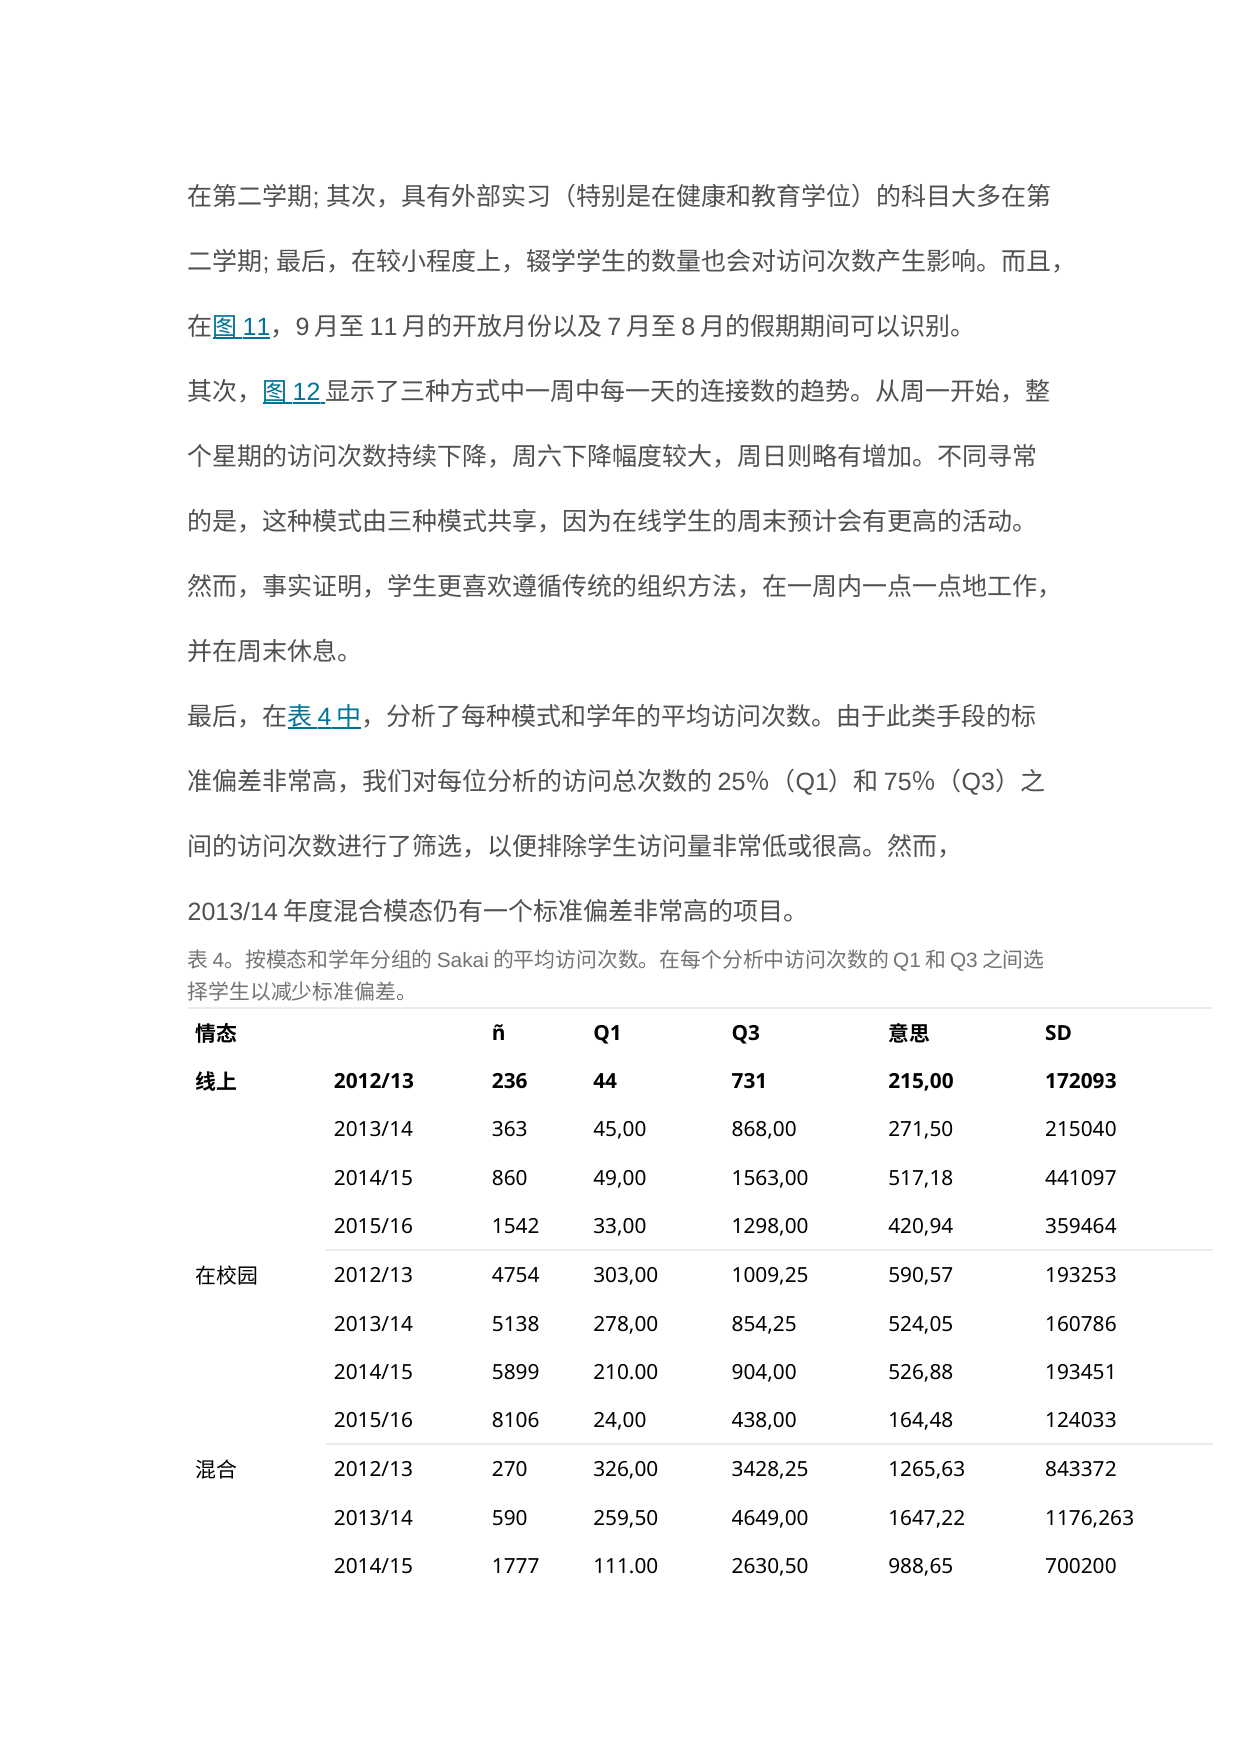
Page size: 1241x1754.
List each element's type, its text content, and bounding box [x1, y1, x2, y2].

table_header 情态 [188, 1009, 484, 1057]
table_cell 420,94 [880, 1201, 1037, 1249]
table_cell 2015/16 [326, 1201, 484, 1249]
table_cell 3428,25 [724, 1445, 880, 1493]
table_cell 1265,63 [880, 1445, 1037, 1493]
table_cell 160786 [1037, 1299, 1212, 1347]
table_cell 2012/13 [326, 1057, 484, 1105]
table_cell 259,50 [585, 1493, 724, 1541]
table_cell 4754 [484, 1251, 585, 1299]
table_cell 590 [484, 1493, 585, 1541]
table_cell 1176,263 [1037, 1493, 1212, 1541]
table_cell 278,00 [585, 1299, 724, 1347]
table_cell 1009,25 [724, 1251, 880, 1299]
table_cell 2630,50 [724, 1541, 880, 1589]
table_cell 590,57 [880, 1251, 1037, 1299]
table_cell 2013/14 [326, 1493, 484, 1541]
table_cell 8106 [484, 1395, 585, 1443]
table_cell 124033 [1037, 1395, 1212, 1443]
text 其次，图12显示了三种方式中一周中每一天的连接数的趋势。从周一开始，整个星期的访问次数持续下降，周六下降幅度较大，周日则略有增加。不同寻常的是，这种模式由三种模式共享，因为在线学生的周末预计会有更高的活动。然而，事实证明，学生更喜欢遵循传统的组织方法，在一周内一点一点地工作，并在周末休息。 [187, 357, 1053, 682]
table_cell 33,00 [585, 1201, 724, 1249]
table_cell 44 [585, 1057, 724, 1105]
table_cell 441097 [1037, 1153, 1212, 1201]
table_header Q3 [724, 1009, 880, 1057]
table_cell 988,65 [880, 1541, 1037, 1589]
table_cell 524,05 [880, 1299, 1037, 1347]
table_cell 2013/14 [326, 1105, 484, 1153]
table_cell 270 [484, 1445, 585, 1493]
table_cell 326,00 [585, 1445, 724, 1493]
table_cell 843372 [1037, 1445, 1212, 1493]
table_header 意思 [880, 1009, 1037, 1057]
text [187, 162, 1053, 357]
table_cell 2015/16 [326, 1395, 484, 1443]
table_cell 5138 [484, 1299, 585, 1347]
table_cell 2012/13 [326, 1251, 484, 1299]
table_cell 1563,00 [724, 1153, 880, 1201]
table_header ñ [484, 1009, 585, 1057]
table_cell 215040 [1037, 1105, 1212, 1153]
table_cell 在校园 [188, 1249, 326, 1443]
table_cell 1647,22 [880, 1493, 1037, 1541]
table_cell 线上 [188, 1057, 326, 1249]
table_cell 438,00 [724, 1395, 880, 1443]
table_cell 210.00 [585, 1347, 724, 1395]
table_cell 49,00 [585, 1153, 724, 1201]
table_cell 2014/15 [326, 1347, 484, 1395]
table_cell 359464 [1037, 1201, 1212, 1249]
table_cell 517,18 [880, 1153, 1037, 1201]
table_cell 164,48 [880, 1395, 1037, 1443]
table_cell 2014/15 [326, 1541, 484, 1589]
table_cell 236 [484, 1057, 585, 1105]
table_cell 271,50 [880, 1105, 1037, 1153]
table_cell 904,00 [724, 1347, 880, 1395]
table_header SD [1037, 1009, 1212, 1057]
text 表4。按模态和学年分组的Sakai的平均访问次数。在每个分析中访问次数的Q1和Q3之间选择学生以减少标准偏差。 [187, 942, 1053, 1007]
table_cell 363 [484, 1105, 585, 1153]
table_cell 混合 [188, 1443, 326, 1589]
table_cell 731 [724, 1057, 880, 1105]
table_cell 1542 [484, 1201, 585, 1249]
table_cell 303,00 [585, 1251, 724, 1299]
table_cell 860 [484, 1153, 585, 1201]
table_cell 193253 [1037, 1251, 1212, 1299]
table_cell 854,25 [724, 1299, 880, 1347]
table_cell 45,00 [585, 1105, 724, 1153]
table_cell 5899 [484, 1347, 585, 1395]
text 最后，在表4中，分析了每种模式和学年的平均访问次数。由于此类手段的标准偏差非常高，我们对每位分析的访问总次数的25％（Q1）和75％（Q3）之间的访问次数进行了筛选，以便排除学生访问量非常低或很高。然而，2013/14年度混合模态仍有一个标准偏差非常高的项目。 [187, 682, 1053, 942]
table_cell 4649,00 [724, 1493, 880, 1541]
table_cell 2013/14 [326, 1299, 484, 1347]
table_cell 193451 [1037, 1347, 1212, 1395]
table_cell 215,00 [880, 1057, 1037, 1105]
table_cell 1777 [484, 1541, 585, 1589]
table_cell 24,00 [585, 1395, 724, 1443]
table_header Q1 [585, 1009, 724, 1057]
table_cell 111.00 [585, 1541, 724, 1589]
table_cell 172093 [1037, 1057, 1212, 1105]
table_cell 526,88 [880, 1347, 1037, 1395]
table_cell 868,00 [724, 1105, 880, 1153]
table_cell 2014/15 [326, 1153, 484, 1201]
table_cell 700200 [1037, 1541, 1212, 1589]
table_cell 2012/13 [326, 1445, 484, 1493]
table_cell 1298,00 [724, 1201, 880, 1249]
